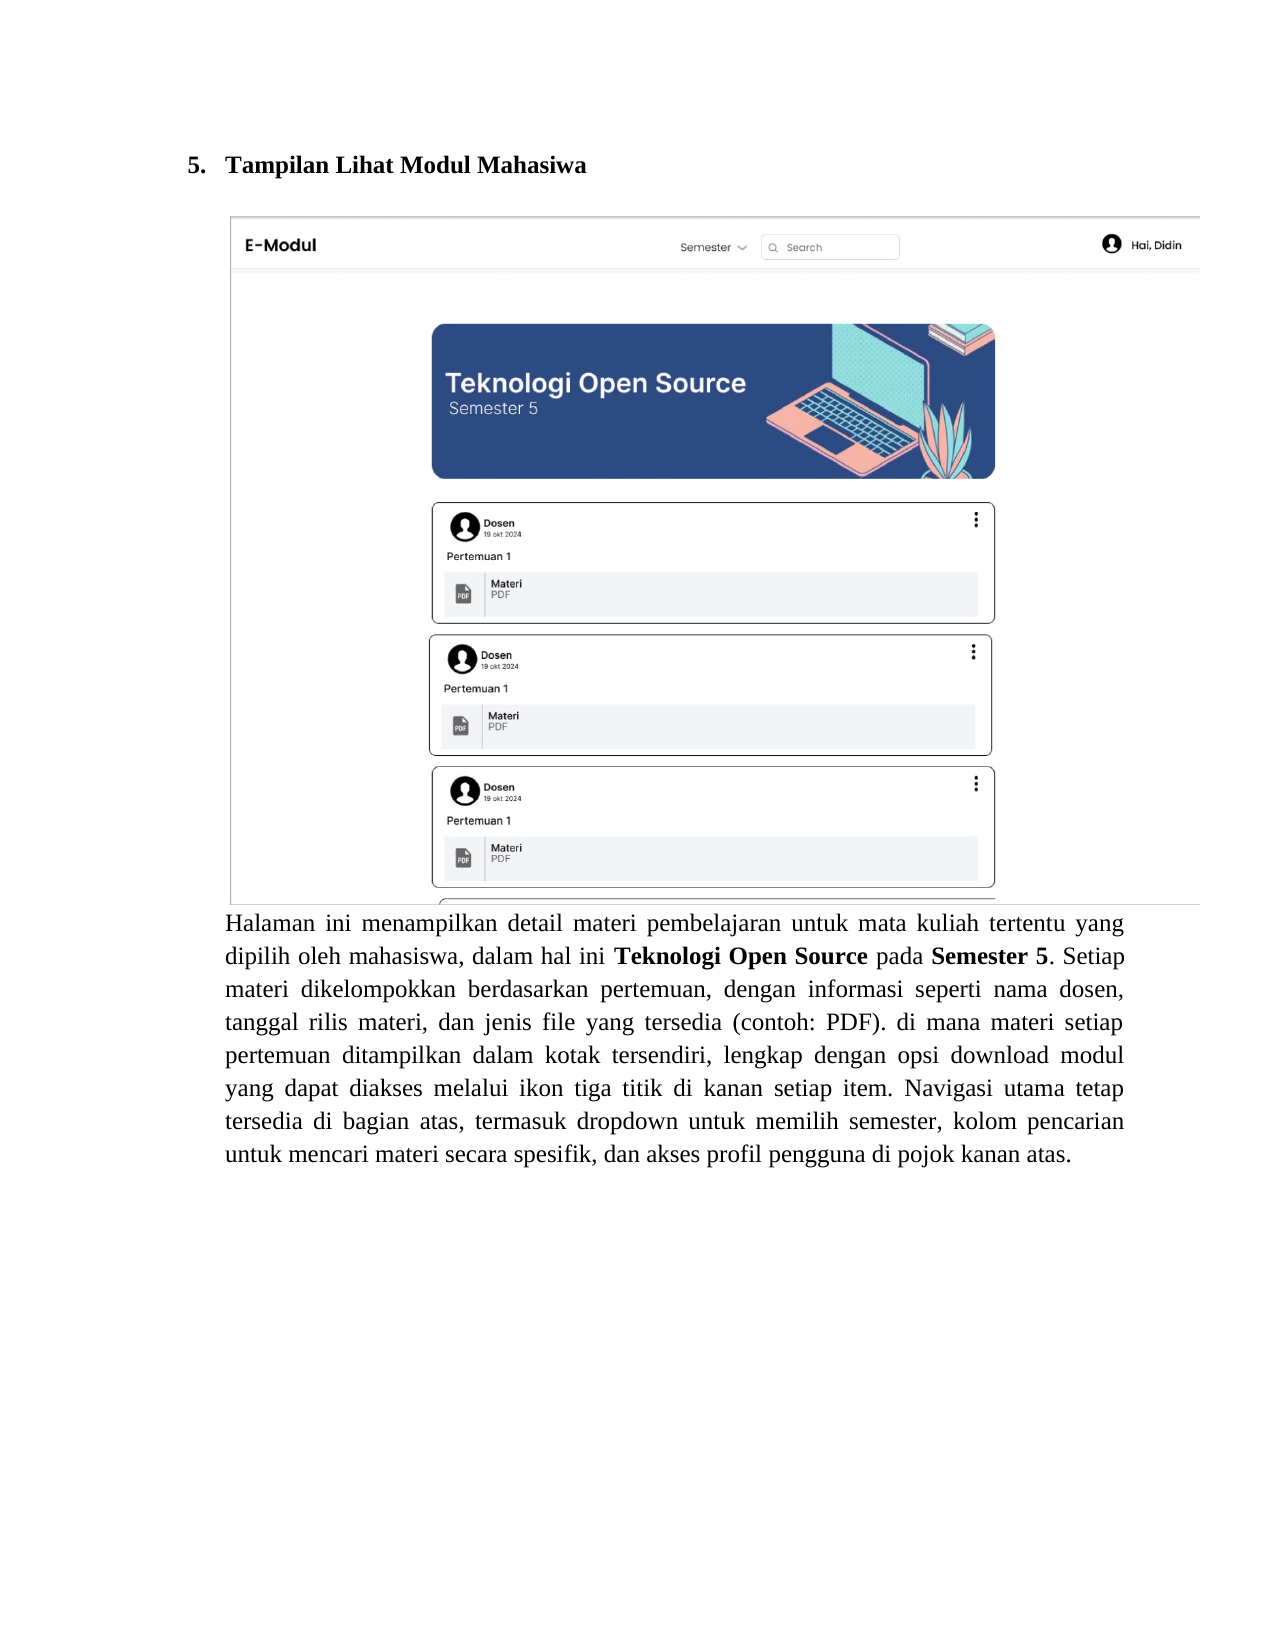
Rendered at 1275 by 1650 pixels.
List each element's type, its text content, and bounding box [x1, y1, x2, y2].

list Halaman ini menampilkan detail materi pembelajaran untuk mata kuliah tertentu yang dipilih oleh mahasiswa, dalam hal ini Teknologi Open Source pada Semester 5. Setiap materi dikelompokkan berdasarkan pertemuan, dengan informasi seperti nama dosen, tanggal rilis materi, dan jenis file yang tersedia (contoh: PDF). di mana materi setiap pertemuan ditampilkan dalam kotak tersendiri, lengkap dengan opsi download modul yang dapat diakses melalui ikon tiga titik di kanan setiap item. Navigasi utama tetap tersedia di bagian atas, termasuk dropdown untuk memilih semester, kolom pencarian untuk mencari materi secara spesifik, dan akses profil pengguna di pojok kanan atas. [225, 908, 1125, 1168]
picture [225, 216, 1200, 905]
list Tampilan Lihat Modul Mahasiwa [187, 150, 1125, 179]
